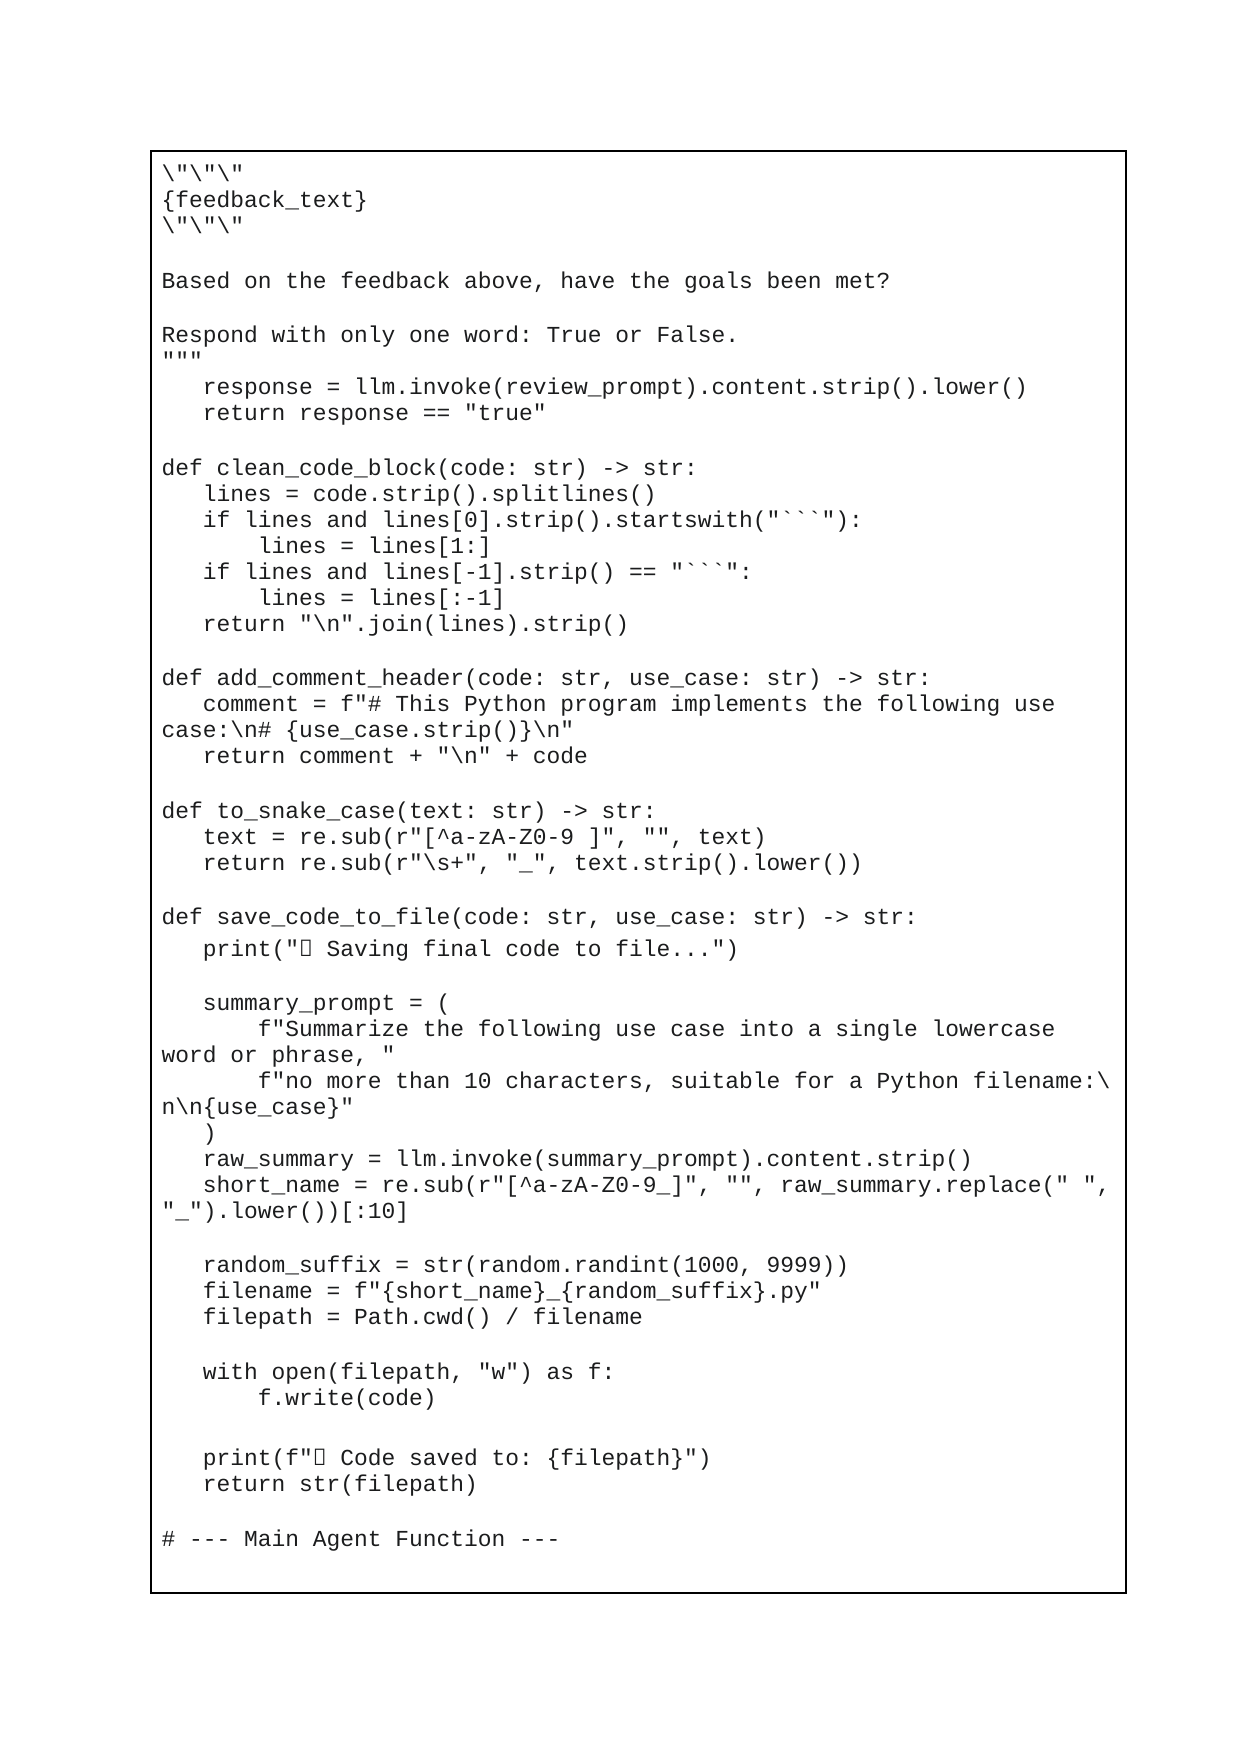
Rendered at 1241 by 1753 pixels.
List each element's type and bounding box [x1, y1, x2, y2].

table_header [152, 152, 1125, 1592]
